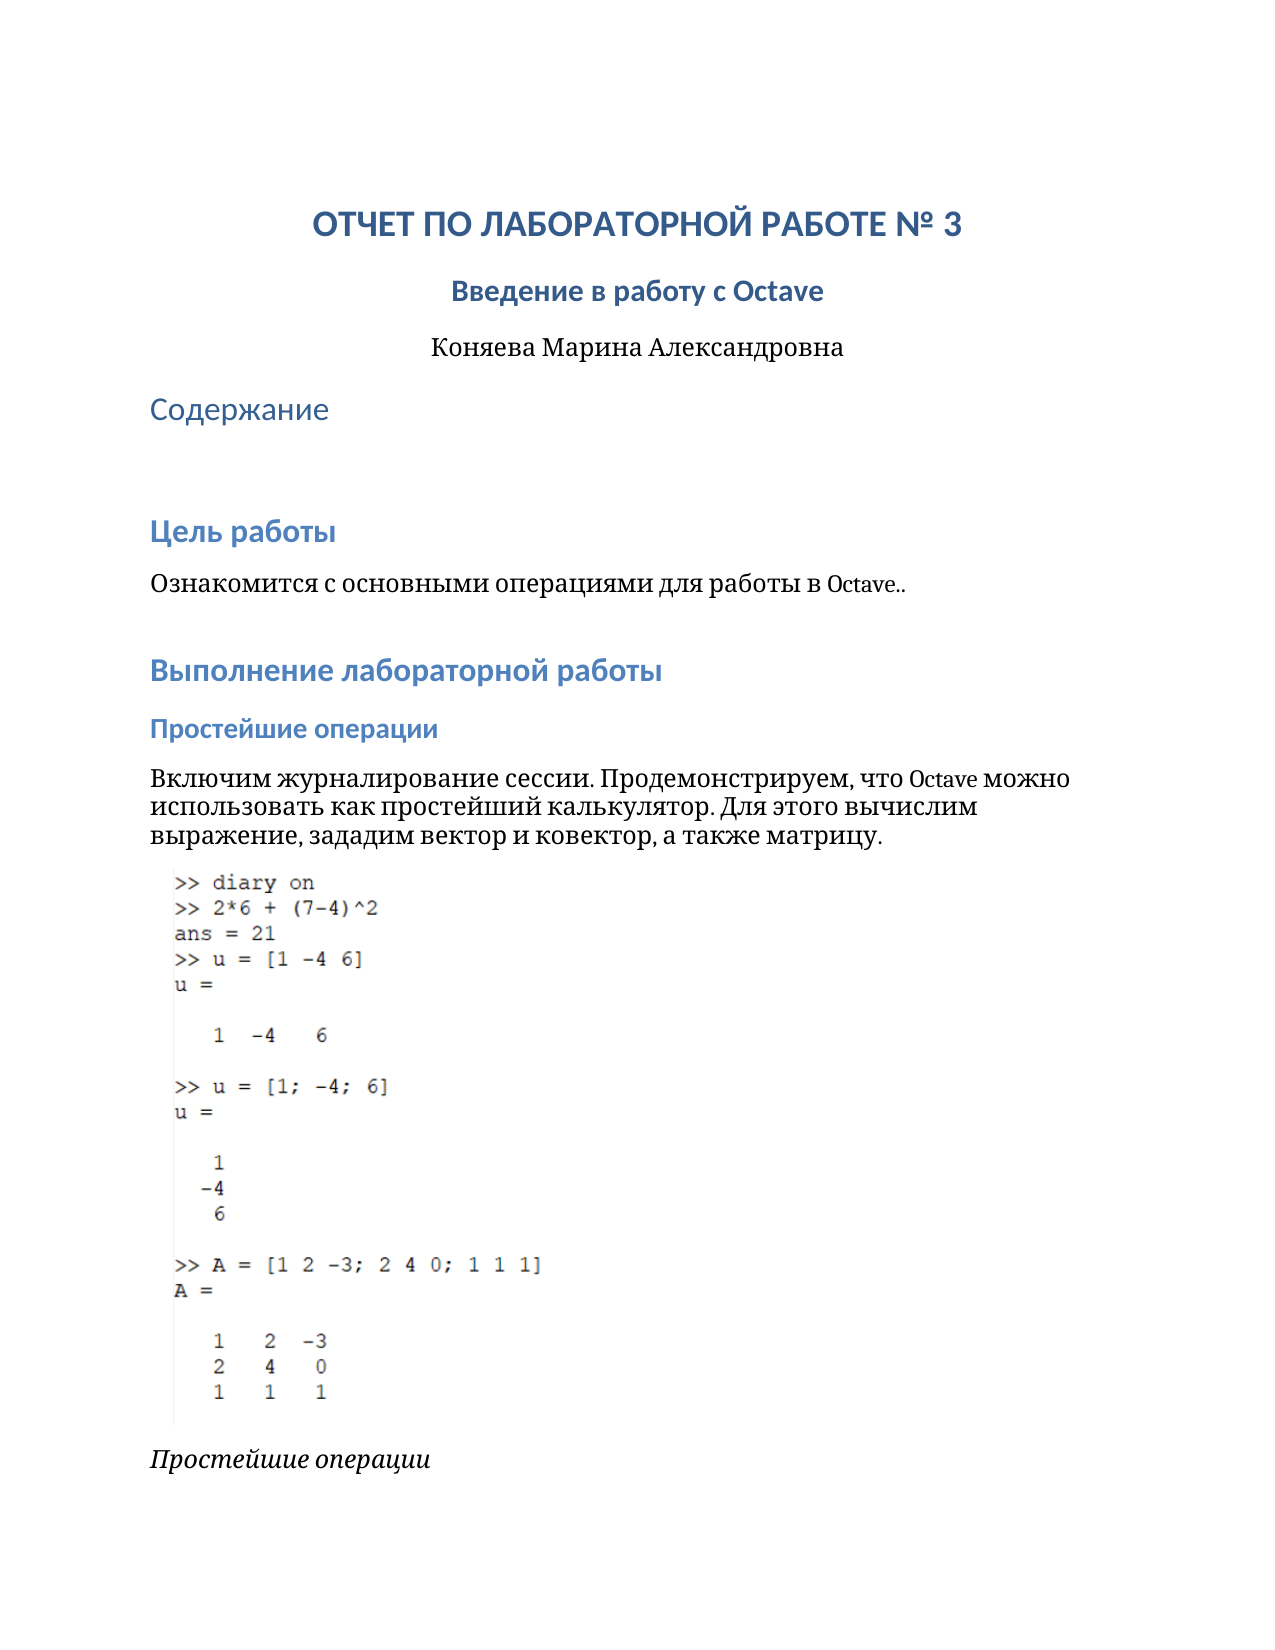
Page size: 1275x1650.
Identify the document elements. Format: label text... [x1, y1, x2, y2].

picture [168, 869, 782, 1425]
subtitle Введение в работу с Octave [150, 271, 1125, 309]
subtitle Выполнение лабораторной работы [150, 649, 1125, 689]
text Коняева Марина Александровна [150, 334, 1125, 363]
subtitle Простейшие операции [150, 710, 1125, 746]
text Простейшие операции [150, 1446, 1125, 1474]
text Включим журналирование сессии. Продемонстрируем, что Octave можно использовать как простейший калькулятор. Для этого вычислим выражение, зададим вектор и ковектор, а также матрицу. [150, 764, 1125, 851]
text Ознакомится с основными операциями для работы в Octave.. [150, 570, 1125, 599]
subtitle Цель работы [150, 510, 1125, 551]
title ОТЧЕТ ПО ЛАБОРАТОРНОЙ РАБОТЕ № 3 [150, 200, 1125, 246]
